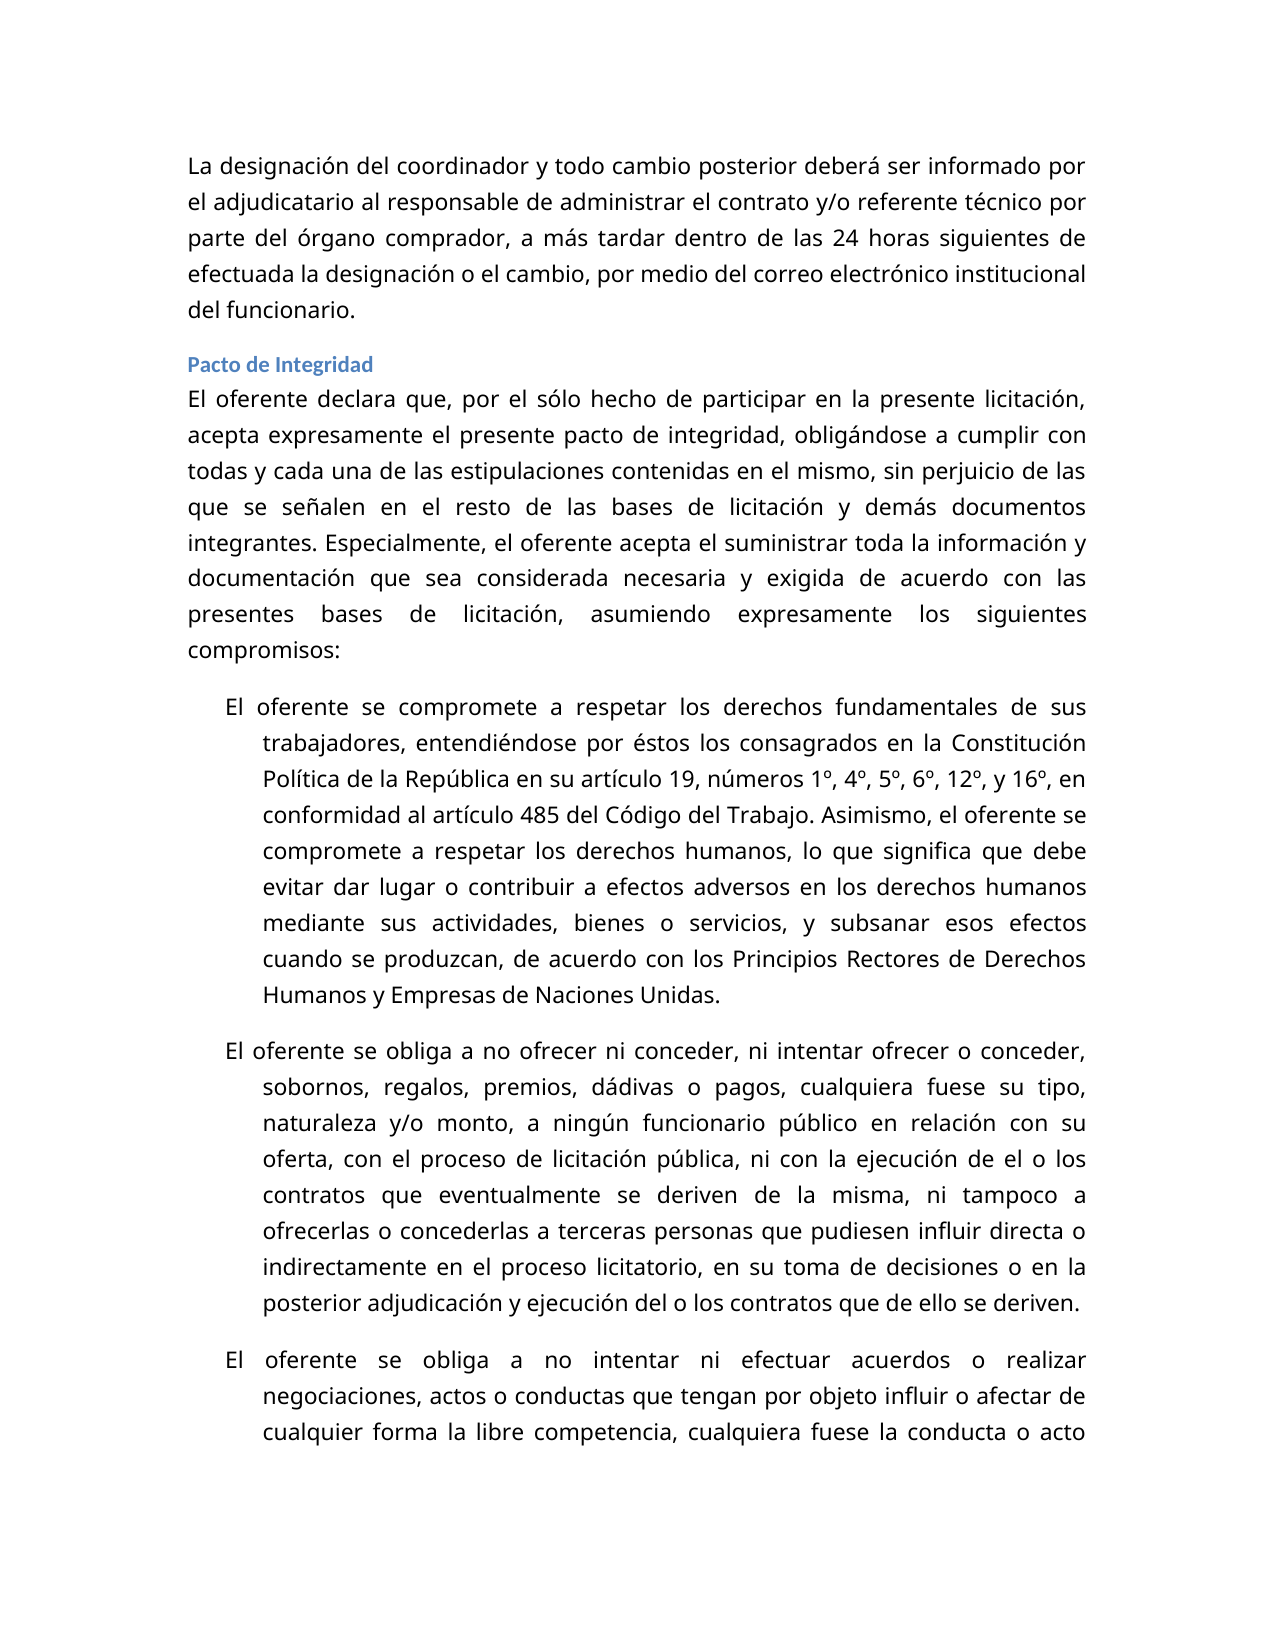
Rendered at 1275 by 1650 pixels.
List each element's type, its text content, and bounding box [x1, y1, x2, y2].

text La designación del coordinador y todo cambio posterior deberá ser informado por el adjudicatario al responsable de administrar el contrato y/o referente técnico por parte del órgano comprador, a más tardar dentro de las 24 horas siguientes de efectuada la designación o el cambio, por medio del correo electrónico institucional del funcionario. [187, 150, 1087, 325]
subtitle Pacto de Integridad [187, 351, 1087, 378]
text El oferente declara que, por el sólo hecho de participar en la presente licitación, acepta expresamente el presente pacto de integridad, obligándose a cumplir con todas y cada una de las estipulaciones contenidas en el mismo, sin perjuicio de las que se señalen en el resto de las bases de licitación y demás documentos integrantes. Especialmente, el oferente acepta el suministrar toda la información y documentación que sea considerada necesaria y exigida de acuerdo con las presentes bases de licitación, asumiendo expresamente los siguientes compromisos: [187, 383, 1087, 666]
list El oferente se compromete a respetar los derechos fundamentales de sus trabajadores, entendiéndose por éstos los consagrados en la Constitución Política de la República en su artículo 19, números 1º, 4º, 5º, 6º, 12º, y 16º, en conformidad al artículo 485 del Código del Trabajo. Asimismo, el oferente se compromete a respetar los derechos humanos, lo que significa que debe evitar dar lugar o contribuir a efectos adversos en los derechos humanos mediante sus actividades, bienes o servicios, y subsanar esos efectos cuando se produzcan, de acuerdo con los Principios Rectores de Derechos Humanos y Empresas de Naciones Unidas. [225, 691, 1087, 1010]
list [225, 1344, 1087, 1447]
list El oferente se obliga a no ofrecer ni conceder, ni intentar ofrecer o conceder, sobornos, regalos, premios, dádivas o pagos, cualquiera fuese su tipo, naturaleza y/o monto, a ningún funcionario público en relación con su oferta, con el proceso de licitación pública, ni con la ejecución de el o los contratos que eventualmente se deriven de la misma, ni tampoco a ofrecerlas o concederlas a terceras personas que pudiesen influir directa o indirectamente en el proceso licitatorio, en su toma de decisiones o en la posterior adjudicación y ejecución del o los contratos que de ello se deriven. [225, 1035, 1087, 1318]
